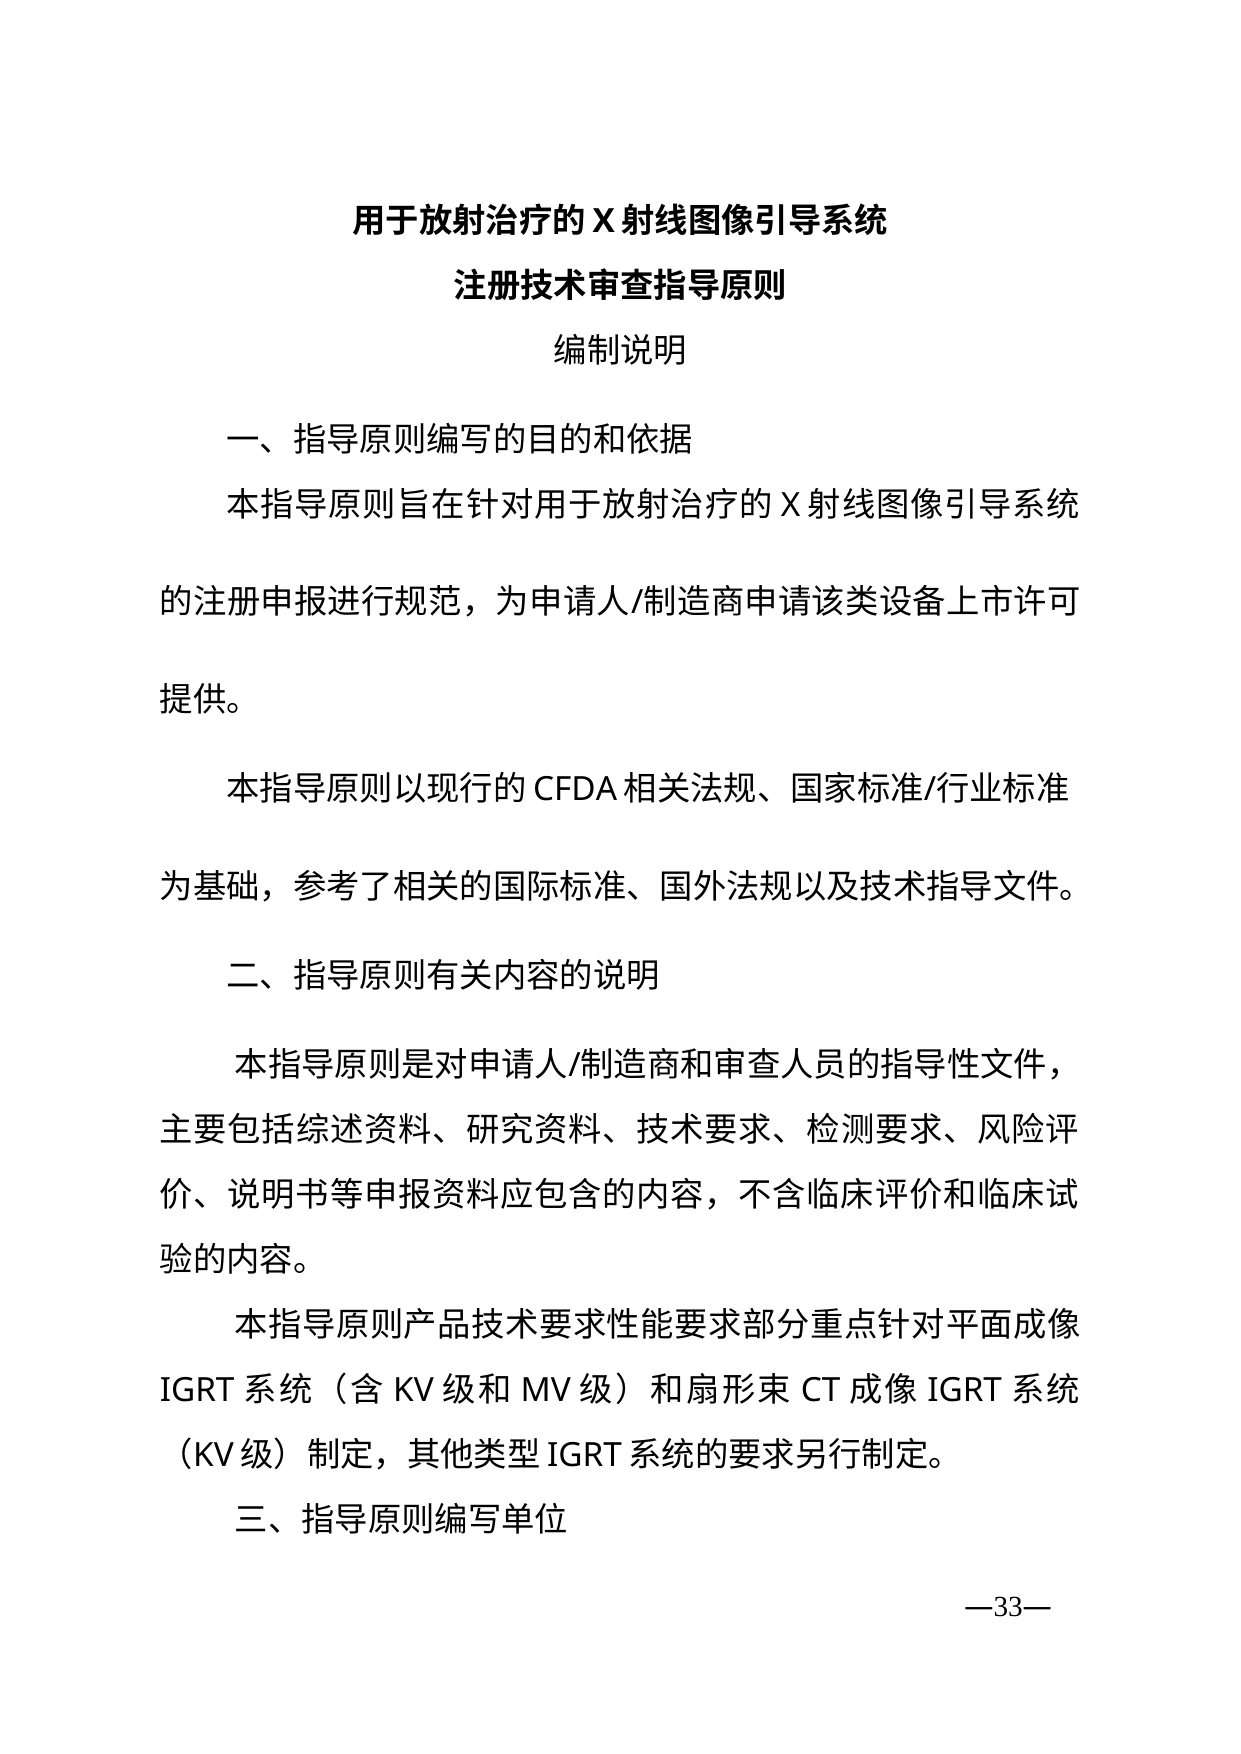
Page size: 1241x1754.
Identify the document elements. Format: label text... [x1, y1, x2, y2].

text 注册技术审查指导原则 [159, 251, 1081, 316]
text 二、指导原则有关内容的说明 [159, 940, 1081, 1005]
text 编制说明 [159, 316, 1081, 381]
text 参照附录Ⅰ用于放射治疗的X射线图像引导系统 [159, 186, 1081, 251]
text 一、指导原则编写的目的和依据 [159, 404, 1081, 469]
text 本指导原则旨在针对用于放射治疗的X射线图像引导系统的注册申报进行规范，为申请人/制造商申请该类设备上市许可提供。 [159, 469, 1081, 729]
text 三、指导原则编写单位 [234, 1484, 1081, 1549]
text 本指导原则是对申请人/制造商和审查人员的指导性文件，主要包括综述资料、研究资料、技术要求、检测要求、风险评价、说明书等申报资料应包含的内容，不含临床评价和临床试验的内容。 [159, 1029, 1081, 1289]
text 本指导原则产品技术要求性能要求部分重点针对平面成像IGRT系统（含KV级和MV级）和扇形束CT成像IGRT系统（KV级）制定，其他类型IGRT系统的要求另行制定。 [159, 1289, 1081, 1484]
text 本指导原则以现行的CFDA相关法规、国家标准/行业标准为基础，参考了相关的国际标准、国外法规以及技术指导文件。 [159, 754, 1081, 916]
